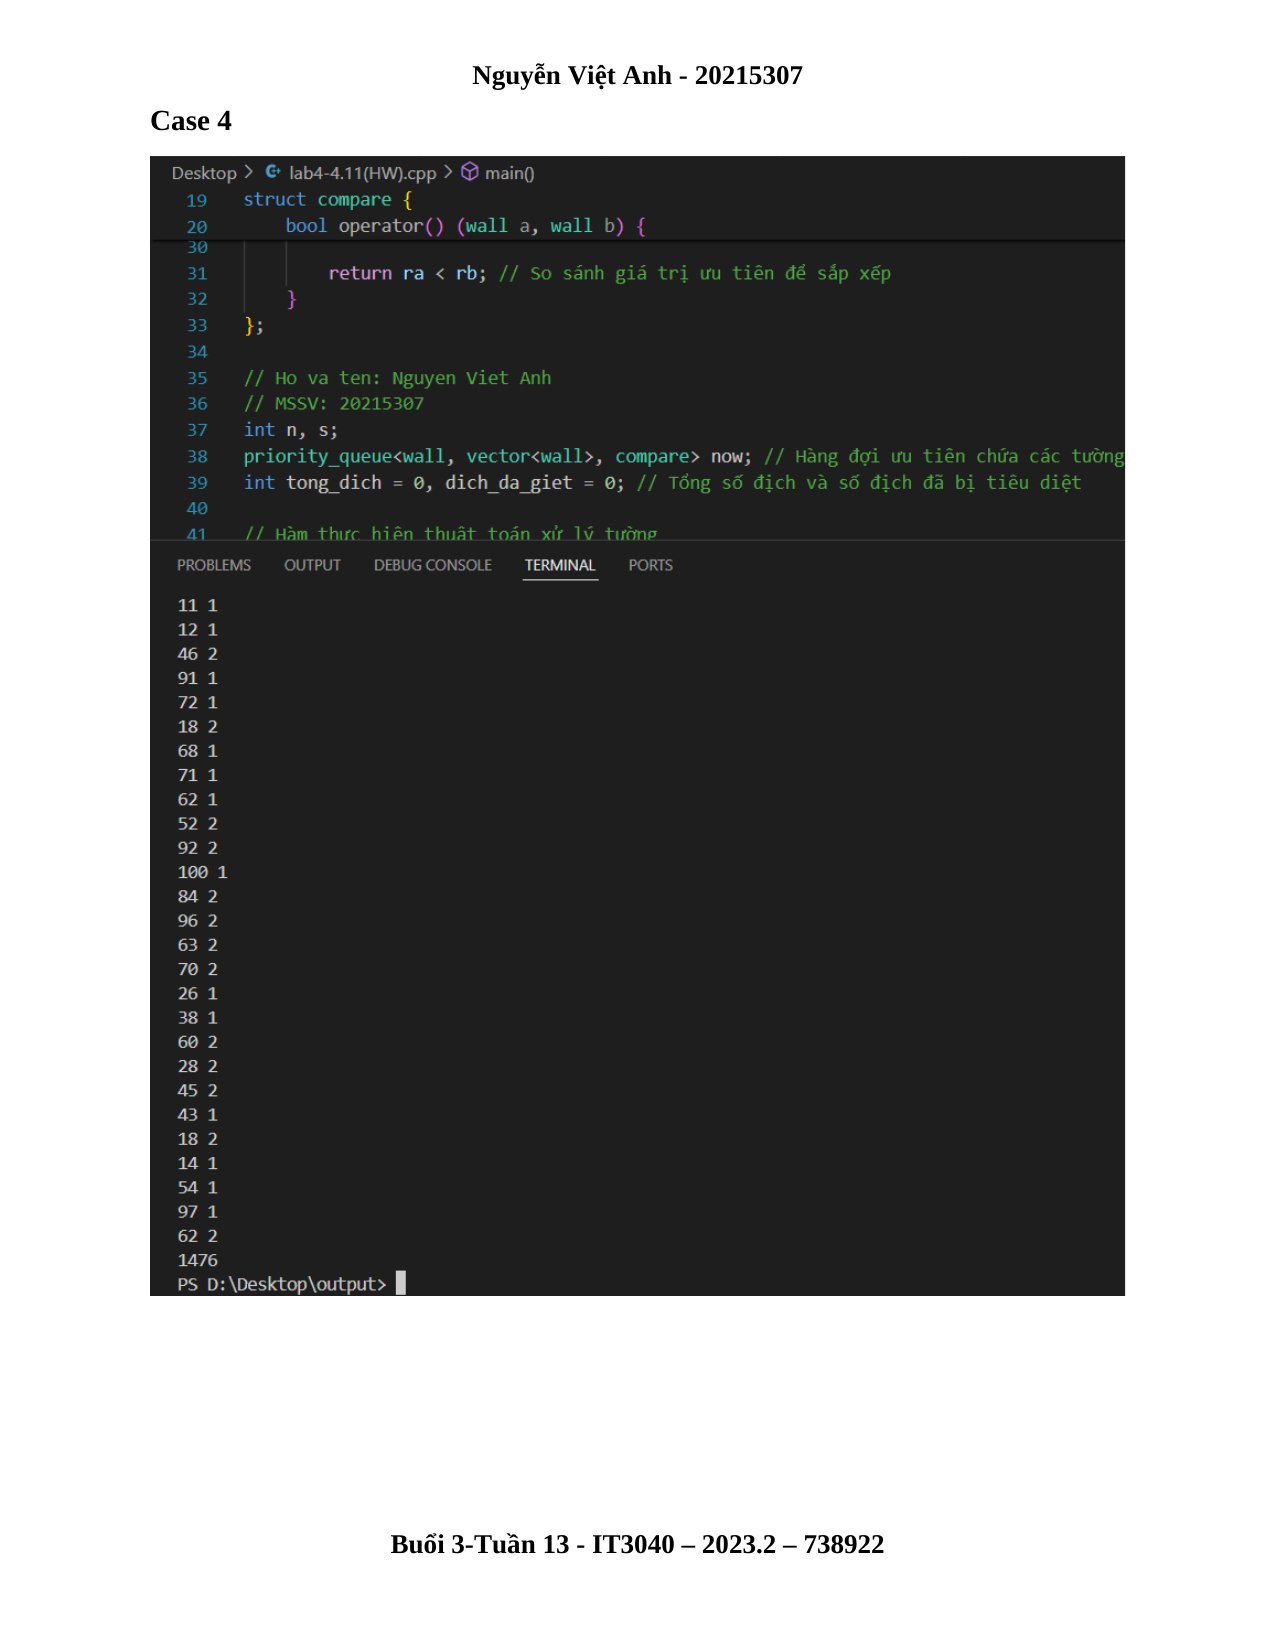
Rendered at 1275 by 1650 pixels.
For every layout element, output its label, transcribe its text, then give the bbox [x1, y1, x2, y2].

picture [150, 156, 1125, 1296]
text Case 4 [150, 103, 1125, 137]
